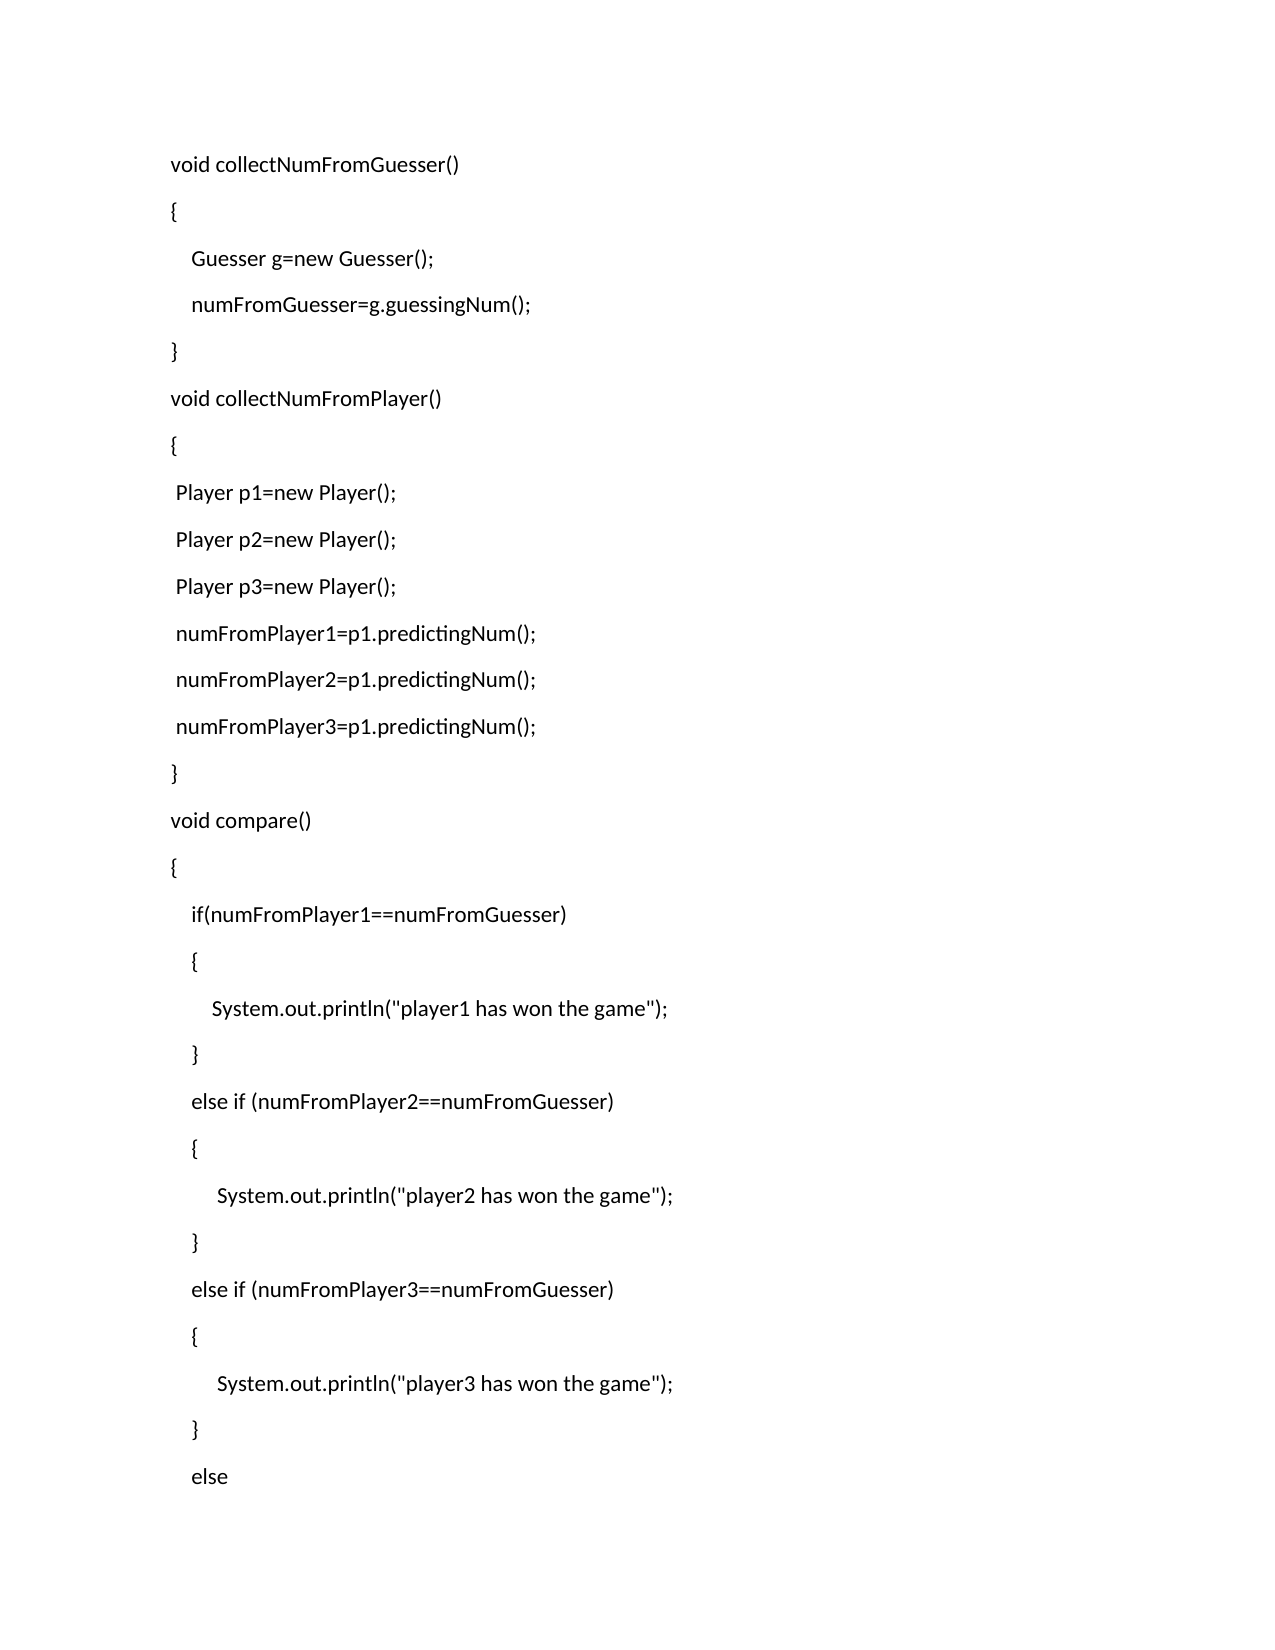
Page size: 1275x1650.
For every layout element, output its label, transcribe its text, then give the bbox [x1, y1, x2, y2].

text { [150, 1134, 1125, 1162]
text Guesser g=new Guesser(); [150, 244, 1125, 272]
text numFromGuesser=g.guessingNum(); [150, 291, 1125, 319]
text } [150, 1416, 1125, 1444]
text else [150, 1462, 1125, 1491]
text else if (numFromPlayer3==numFromGuesser) [150, 1275, 1125, 1303]
text { [150, 1322, 1125, 1350]
text if(numFromPlayer1==numFromGuesser) [150, 900, 1125, 928]
text { [150, 853, 1125, 881]
text } [150, 337, 1125, 366]
text System.out.println("player1 has won the game"); [150, 994, 1125, 1022]
text Player p3=new Player(); [150, 572, 1125, 600]
text numFromPlayer2=p1.predictingNum(); [150, 666, 1125, 694]
text { [150, 197, 1125, 225]
text System.out.println("player2 has won the game"); [150, 1181, 1125, 1209]
text Player p2=new Player(); [150, 525, 1125, 553]
text } [150, 1041, 1125, 1069]
text } [150, 1228, 1125, 1256]
text void collectNumFromPlayer() [150, 384, 1125, 412]
text Player p1=new Player(); [150, 478, 1125, 506]
text else if (numFromPlayer2==numFromGuesser) [150, 1087, 1125, 1116]
text void collectNumFromGuesser() [150, 150, 1125, 178]
text } [150, 759, 1125, 787]
text { [150, 947, 1125, 975]
text numFromPlayer1=p1.predictingNum(); [150, 619, 1125, 647]
text System.out.println("player3 has won the game"); [150, 1369, 1125, 1397]
text { [150, 431, 1125, 459]
text void compare() [150, 806, 1125, 834]
text numFromPlayer3=p1.predictingNum(); [150, 712, 1125, 741]
